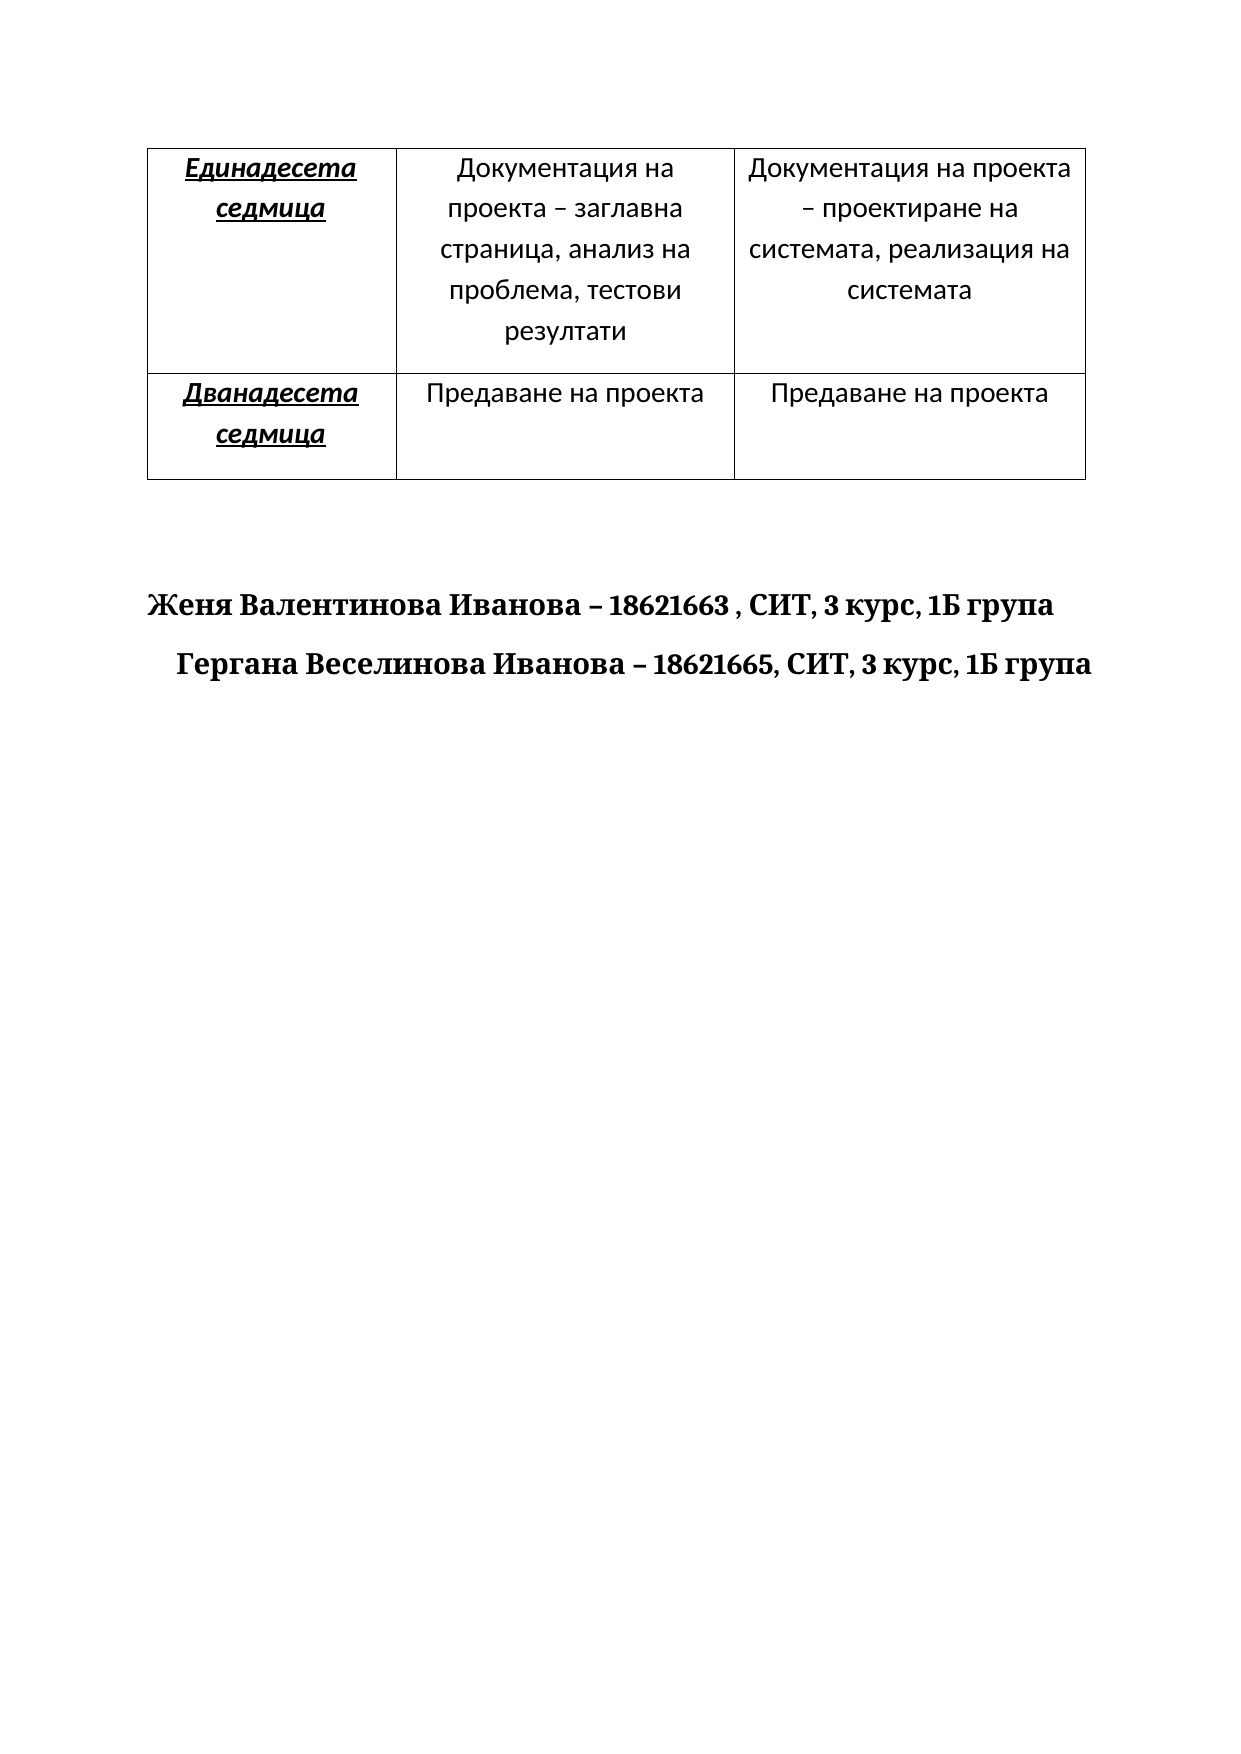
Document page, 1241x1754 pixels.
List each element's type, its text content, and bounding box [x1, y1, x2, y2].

table_cell Предаване на проекта [397, 374, 734, 479]
table_cell Дванадесета седмица [148, 374, 396, 479]
table_cell Единадесета седмица [148, 149, 396, 373]
table_cell Предаване на проекта [735, 374, 1085, 479]
text Женя Валентинова Иванова – 18621663 , СИТ, 3 курс, 1Б група [148, 589, 1093, 622]
table_cell Документация на проекта – заглавна страница, анализ на проблема, тестови резултати [397, 149, 734, 373]
text Гергана Веселинова Иванова – 18621665, СИТ, 3 курс, 1Б група [148, 648, 1093, 682]
table_cell Документация на проекта – проектиране на системата, реализация на системата [735, 149, 1085, 373]
